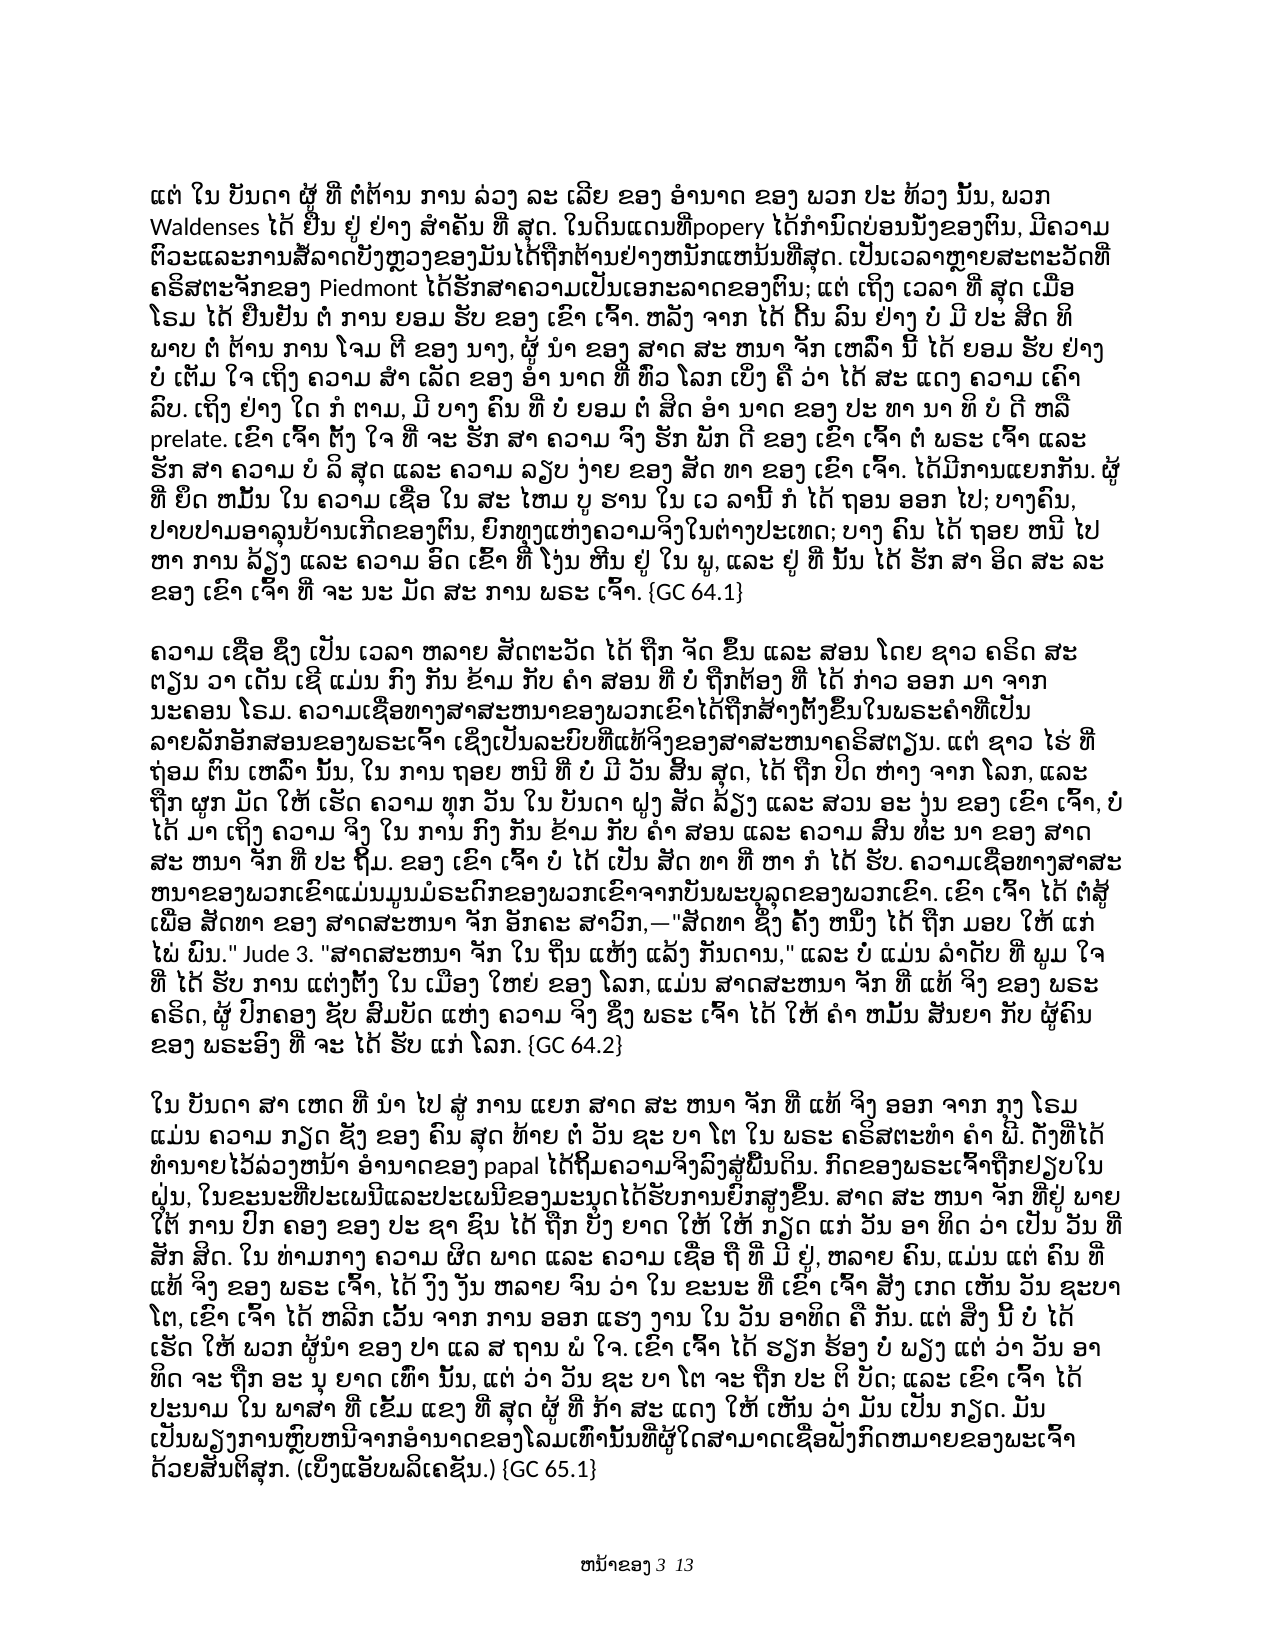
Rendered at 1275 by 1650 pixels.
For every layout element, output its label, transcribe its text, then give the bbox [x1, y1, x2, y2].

text ແຕ່ ໃນ ບັນດາ ຜູ້ ທີ່ ຕໍ່ຕ້ານ ການ ລ່ວງ ລະ ເລີຍ ຂອງ ອໍານາດ ຂອງ ພວກ ປະ ທ້ວງ ນັ້ນ, ພວກ Waldenses ໄດ້ ຢືນ ຢູ່ ຢ່າງ ສໍາຄັນ ທີ່ ສຸດ. ໃນດິນແດນທີ່popery ໄດ້ກໍານົດບ່ອນນັ່ງຂອງຕົນ, ມີຄວາມຕົວະແລະການສໍ້ລາດບັງຫຼວງຂອງມັນໄດ້ຖືກຕ້ານຢ່າງຫນັກແຫນ້ນທີ່ສຸດ. ເປັນເວລາຫຼາຍສະຕະວັດທີ່ຄຣິສຕະຈັກຂອງ Piedmont ໄດ້ຮັກສາຄວາມເປັນເອກະລາດຂອງຕົນ; ແຕ່ ເຖິງ ເວລາ ທີ່ ສຸດ ເມື່ອ ໂຣມ ໄດ້ ຢືນຢັນ ຕໍ່ ການ ຍອມ ຮັບ ຂອງ ເຂົາ ເຈົ້າ. ຫລັງ ຈາກ ໄດ້ ດີ້ນ ລົນ ຢ່າງ ບໍ່ ມີ ປະ ສິດ ທິ ພາບ ຕໍ່ ຕ້ານ ການ ໂຈມ ຕີ ຂອງ ນາງ, ຜູ້ ນໍາ ຂອງ ສາດ ສະ ຫນາ ຈັກ ເຫລົ່າ ນີ້ ໄດ້ ຍອມ ຮັບ ຢ່າງ ບໍ່ ເຕັມ ໃຈ ເຖິງ ຄວາມ ສໍາ ເລັດ ຂອງ ອໍາ ນາດ ທີ່ ທົ່ວ ໂລກ ເບິ່ງ ຄື ວ່າ ໄດ້ ສະ ແດງ ຄວາມ ເຄົາ ລົບ. ເຖິງ ຢ່າງ ໃດ ກໍ ຕາມ, ມີ ບາງ ຄົນ ທີ່ ບໍ່ ຍອມ ຕໍ່ ສິດ ອໍາ ນາດ ຂອງ ປະ ທາ ນາ ທິ ບໍ ດີ ຫລື prelate. ເຂົາ ເຈົ້າ ຕັ້ງ ໃຈ ທີ່ ຈະ ຮັກ ສາ ຄວາມ ຈົງ ຮັກ ພັກ ດີ ຂອງ ເຂົາ ເຈົ້າ ຕໍ່ ພຣະ ເຈົ້າ ແລະ ຮັກ ສາ ຄວາມ ບໍ ລິ ສຸດ ແລະ ຄວາມ ລຽບ ງ່າຍ ຂອງ ສັດ ທາ ຂອງ ເຂົາ ເຈົ້າ. ໄດ້ມີການແຍກກັນ. ຜູ້ ທີ່ ຍຶດ ຫມັ້ນ ໃນ ຄວາມ ເຊື່ອ ໃນ ສະ ໄຫມ ບູ ຮານ ໃນ ເວ ລານີ້ ກໍ ໄດ້ ຖອນ ອອກ ໄປ; ບາງຄົນ, ປາບປາມອາລຸນບ້ານເກີດຂອງຕົນ, ຍົກທຸງແຫ່ງຄວາມຈິງໃນຕ່າງປະເທດ; ບາງ ຄົນ ໄດ້ ຖອຍ ຫນີ ໄປ ຫາ ການ ລ້ຽງ ແລະ ຄວາມ ອົດ ເຂົ້າ ທີ່ ໂງ່ນ ຫີນ ຢູ່ ໃນ ພູ, ແລະ ຢູ່ ທີ່ ນັ້ນ ໄດ້ ຮັກ ສາ ອິດ ສະ ລະ ຂອງ ເຂົາ ເຈົ້າ ທີ່ ຈະ ນະ ມັດ ສະ ການ ພຣະ ເຈົ້າ. {GC 64.1} [150, 181, 1125, 606]
text ຄວາມ ເຊື່ອ ຊຶ່ງ ເປັນ ເວລາ ຫລາຍ ສັດຕະວັດ ໄດ້ ຖືກ ຈັດ ຂຶ້ນ ແລະ ສອນ ໂດຍ ຊາວ ຄຣິດ ສະ ຕຽນ ວາ ເດັນ ເຊີ ແມ່ນ ກົງ ກັນ ຂ້າມ ກັບ ຄໍາ ສອນ ທີ່ ບໍ່ ຖືກຕ້ອງ ທີ່ ໄດ້ ກ່າວ ອອກ ມາ ຈາກ ນະຄອນ ໂຣມ. ຄວາມເຊື່ອທາງສາສະຫນາຂອງພວກເຂົາໄດ້ຖືກສ້າງຕັ້ງຂຶ້ນໃນພຣະຄໍາທີ່ເປັນລາຍລັກອັກສອນຂອງພຣະເຈົ້າ ເຊິ່ງເປັນລະບົບທີ່ແທ້ຈິງຂອງສາສະຫນາຄຣິສຕຽນ. ແຕ່ ຊາວ ໄຮ່ ທີ່ ຖ່ອມ ຕົນ ເຫລົ່າ ນັ້ນ, ໃນ ການ ຖອຍ ຫນີ ທີ່ ບໍ່ ມີ ວັນ ສິ້ນ ສຸດ, ໄດ້ ຖືກ ປິດ ຫ່າງ ຈາກ ໂລກ, ແລະ ຖືກ ຜູກ ມັດ ໃຫ້ ເຮັດ ຄວາມ ທຸກ ວັນ ໃນ ບັນດາ ຝູງ ສັດ ລ້ຽງ ແລະ ສວນ ອະ ງຸ່ນ ຂອງ ເຂົາ ເຈົ້າ, ບໍ່ ໄດ້ ມາ ເຖິງ ຄວາມ ຈິງ ໃນ ການ ກົງ ກັນ ຂ້າມ ກັບ ຄໍາ ສອນ ແລະ ຄວາມ ສົນ ທະ ນາ ຂອງ ສາດ ສະ ຫນາ ຈັກ ທີ່ ປະ ຖິ້ມ. ຂອງ ເຂົາ ເຈົ້າ ບໍ່ ໄດ້ ເປັນ ສັດ ທາ ທີ່ ຫາ ກໍ ໄດ້ ຮັບ. ຄວາມເຊື່ອທາງສາສະຫນາຂອງພວກເຂົາແມ່ນມູນມໍຣະດົກຂອງພວກເຂົາຈາກບັນພະບຸລຸດຂອງພວກເຂົາ. ເຂົາ ເຈົ້າ ໄດ້ ຕໍ່ສູ້ ເພື່ອ ສັດທາ ຂອງ ສາດສະຫນາ ຈັກ ອັກຄະ ສາວົກ,—"ສັດທາ ຊຶ່ງ ຄັ້ງ ຫນຶ່ງ ໄດ້ ຖືກ ມອບ ໃຫ້ ແກ່ ໄພ່ ພົນ." Jude 3. "ສາດສະຫນາ ຈັກ ໃນ ຖິ່ນ ແຫ້ງ ແລ້ງ ກັນດານ," ແລະ ບໍ່ ແມ່ນ ລໍາດັບ ທີ່ ພູມ ໃຈ ທີ່ ໄດ້ ຮັບ ການ ແຕ່ງຕັ້ງ ໃນ ເມືອງ ໃຫຍ່ ຂອງ ໂລກ, ແມ່ນ ສາດສະຫນາ ຈັກ ທີ່ ແທ້ ຈິງ ຂອງ ພຣະ ຄຣິດ, ຜູ້ ປົກຄອງ ຊັບ ສົມບັດ ແຫ່ງ ຄວາມ ຈິງ ຊຶ່ງ ພຣະ ເຈົ້າ ໄດ້ ໃຫ້ ຄໍາ ຫມັ້ນ ສັນຍາ ກັບ ຜູ້ຄົນ ຂອງ ພຣະອົງ ທີ່ ຈະ ໄດ້ ຮັບ ແກ່ ໂລກ. {GC 64.2} [150, 637, 1125, 1060]
text ໃນ ບັນດາ ສາ ເຫດ ທີ່ ນໍາ ໄປ ສູ່ ການ ແຍກ ສາດ ສະ ຫນາ ຈັກ ທີ່ ແທ້ ຈິງ ອອກ ຈາກ ກຸງ ໂຣມ ແມ່ນ ຄວາມ ກຽດ ຊັງ ຂອງ ຄົນ ສຸດ ທ້າຍ ຕໍ່ ວັນ ຊະ ບາ ໂຕ ໃນ ພຣະ ຄຣິສຕະທໍາ ຄໍາ ພີ. ດັ່ງທີ່ໄດ້ທໍານາຍໄວ້ລ່ວງຫນ້າ ອໍານາດຂອງpapal ໄດ້ຖິ້ມຄວາມຈິງລົງສູ່ພື້ນດິນ. ກົດຂອງພຣະເຈົ້າຖືກຢຽບໃນຝຸ່ນ, ໃນຂະນະທີ່ປະເພນີແລະປະເພນີຂອງມະນຸດໄດ້ຮັບການຍົກສູງຂຶ້ນ. ສາດ ສະ ຫນາ ຈັກ ທີ່ຢູ່ ພາຍ ໃຕ້ ການ ປົກ ຄອງ ຂອງ ປະ ຊາ ຊົນ ໄດ້ ຖືກ ບັງ ຍາດ ໃຫ້ ໃຫ້ ກຽດ ແກ່ ວັນ ອາ ທິດ ວ່າ ເປັນ ວັນ ທີ່ ສັກ ສິດ. ໃນ ທ່າມກາງ ຄວາມ ຜິດ ພາດ ແລະ ຄວາມ ເຊື່ອ ຖື ທີ່ ມີ ຢູ່, ຫລາຍ ຄົນ, ແມ່ນ ແຕ່ ຄົນ ທີ່ ແທ້ ຈິງ ຂອງ ພຣະ ເຈົ້າ, ໄດ້ ງົງ ງັນ ຫລາຍ ຈົນ ວ່າ ໃນ ຂະນະ ທີ່ ເຂົາ ເຈົ້າ ສັງ ເກດ ເຫັນ ວັນ ຊະບາ ໂຕ, ເຂົາ ເຈົ້າ ໄດ້ ຫລີກ ເວັ້ນ ຈາກ ການ ອອກ ແຮງ ງານ ໃນ ວັນ ອາທິດ ຄື ກັນ. ແຕ່ ສິ່ງ ນີ້ ບໍ່ ໄດ້ ເຮັດ ໃຫ້ ພວກ ຜູ້ນໍາ ຂອງ ປາ ແລ ສ ຖານ ພໍ ໃຈ. ເຂົາ ເຈົ້າ ໄດ້ ຮຽກ ຮ້ອງ ບໍ່ ພຽງ ແຕ່ ວ່າ ວັນ ອາ ທິດ ຈະ ຖືກ ອະ ນຸ ຍາດ ເທົ່າ ນັ້ນ, ແຕ່ ວ່າ ວັນ ຊະ ບາ ໂຕ ຈະ ຖືກ ປະ ຕິ ບັດ; ແລະ ເຂົາ ເຈົ້າ ໄດ້ ປະນາມ ໃນ ພາສາ ທີ່ ເຂັ້ມ ແຂງ ທີ່ ສຸດ ຜູ້ ທີ່ ກ້າ ສະ ແດງ ໃຫ້ ເຫັນ ວ່າ ມັນ ເປັນ ກຽດ. ມັນເປັນພຽງການຫຼົບຫນີຈາກອໍານາດຂອງໂລມເທົ່ານັ້ນທີ່ຜູ້ໃດສາມາດເຊື່ອຟັງກົດຫມາຍຂອງພະເຈົ້າດ້ວຍສັນຕິສຸກ. (ເບິ່ງແອັບພລິເຄຊັນ.) {GC 65.1} [150, 1091, 1125, 1483]
